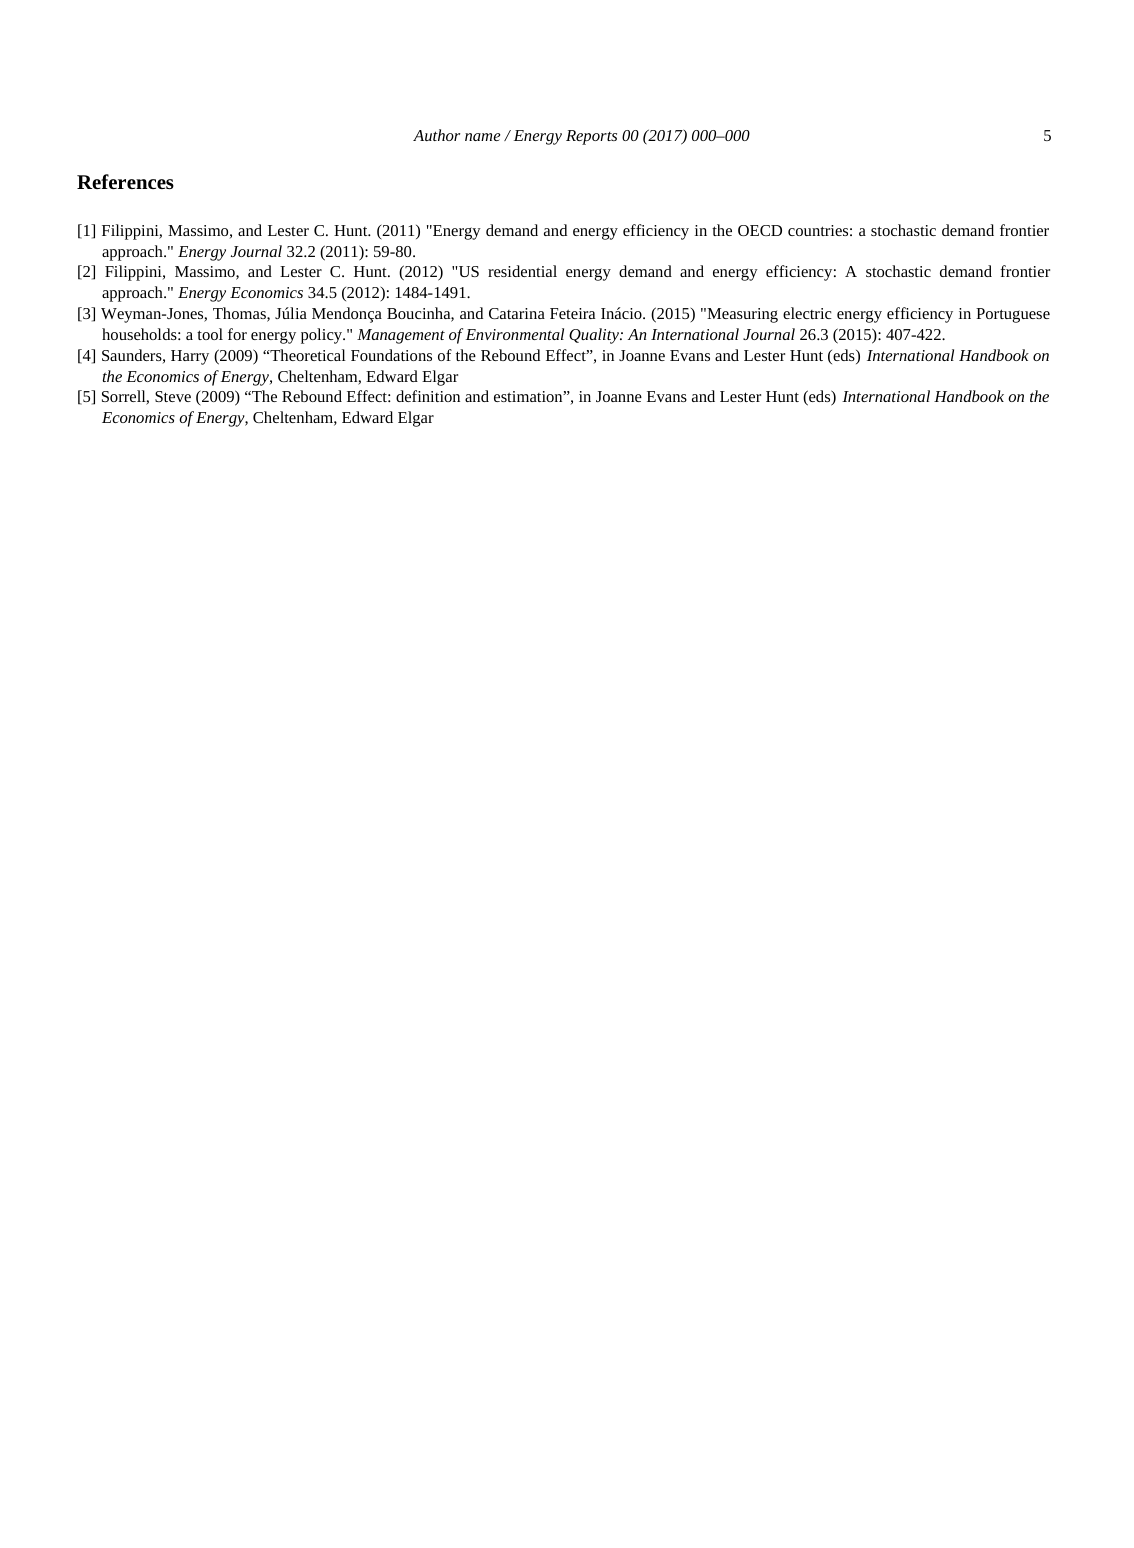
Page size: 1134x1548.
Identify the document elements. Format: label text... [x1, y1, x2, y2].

list [2] Filippini, Massimo, and Lester C. Hunt. (2012) "US residential energy demand and energy efficiency: A stochastic demand frontier approach." Energy Economics 34.5 (2012): 1484-1491. [77, 261, 1051, 303]
list [3] Weyman-Jones, Thomas, Júlia Mendonça Boucinha, and Catarina Feteira Inácio. (2015) "Measuring electric energy efficiency in Portuguese households: a tool for energy policy." Management of Environmental Quality: An International Journal 26.3 (2015): 407-422. [77, 303, 1051, 344]
list [1] Filippini, Massimo, and Lester C. Hunt. (2011) "Energy demand and energy efficiency in the OECD countries: a stochastic demand frontier approach." Energy Journal 32.2 (2011): 59-80. [77, 219, 1051, 261]
text References [77, 169, 1051, 194]
list [4] Saunders, Harry (2009) “Theoretical Foundations of the Rebound Effect”, in Joanne Evans and Lester Hunt (eds) International Handbook on the Economics of Energy, Cheltenham, Edward Elgar [77, 344, 1051, 386]
list [5] Sorrell, Steve (2009) “The Rebound Effect: definition and estimation”, in Joanne Evans and Lester Hunt (eds) International Handbook on the Economics of Energy, Cheltenham, Edward Elgar [77, 386, 1051, 428]
